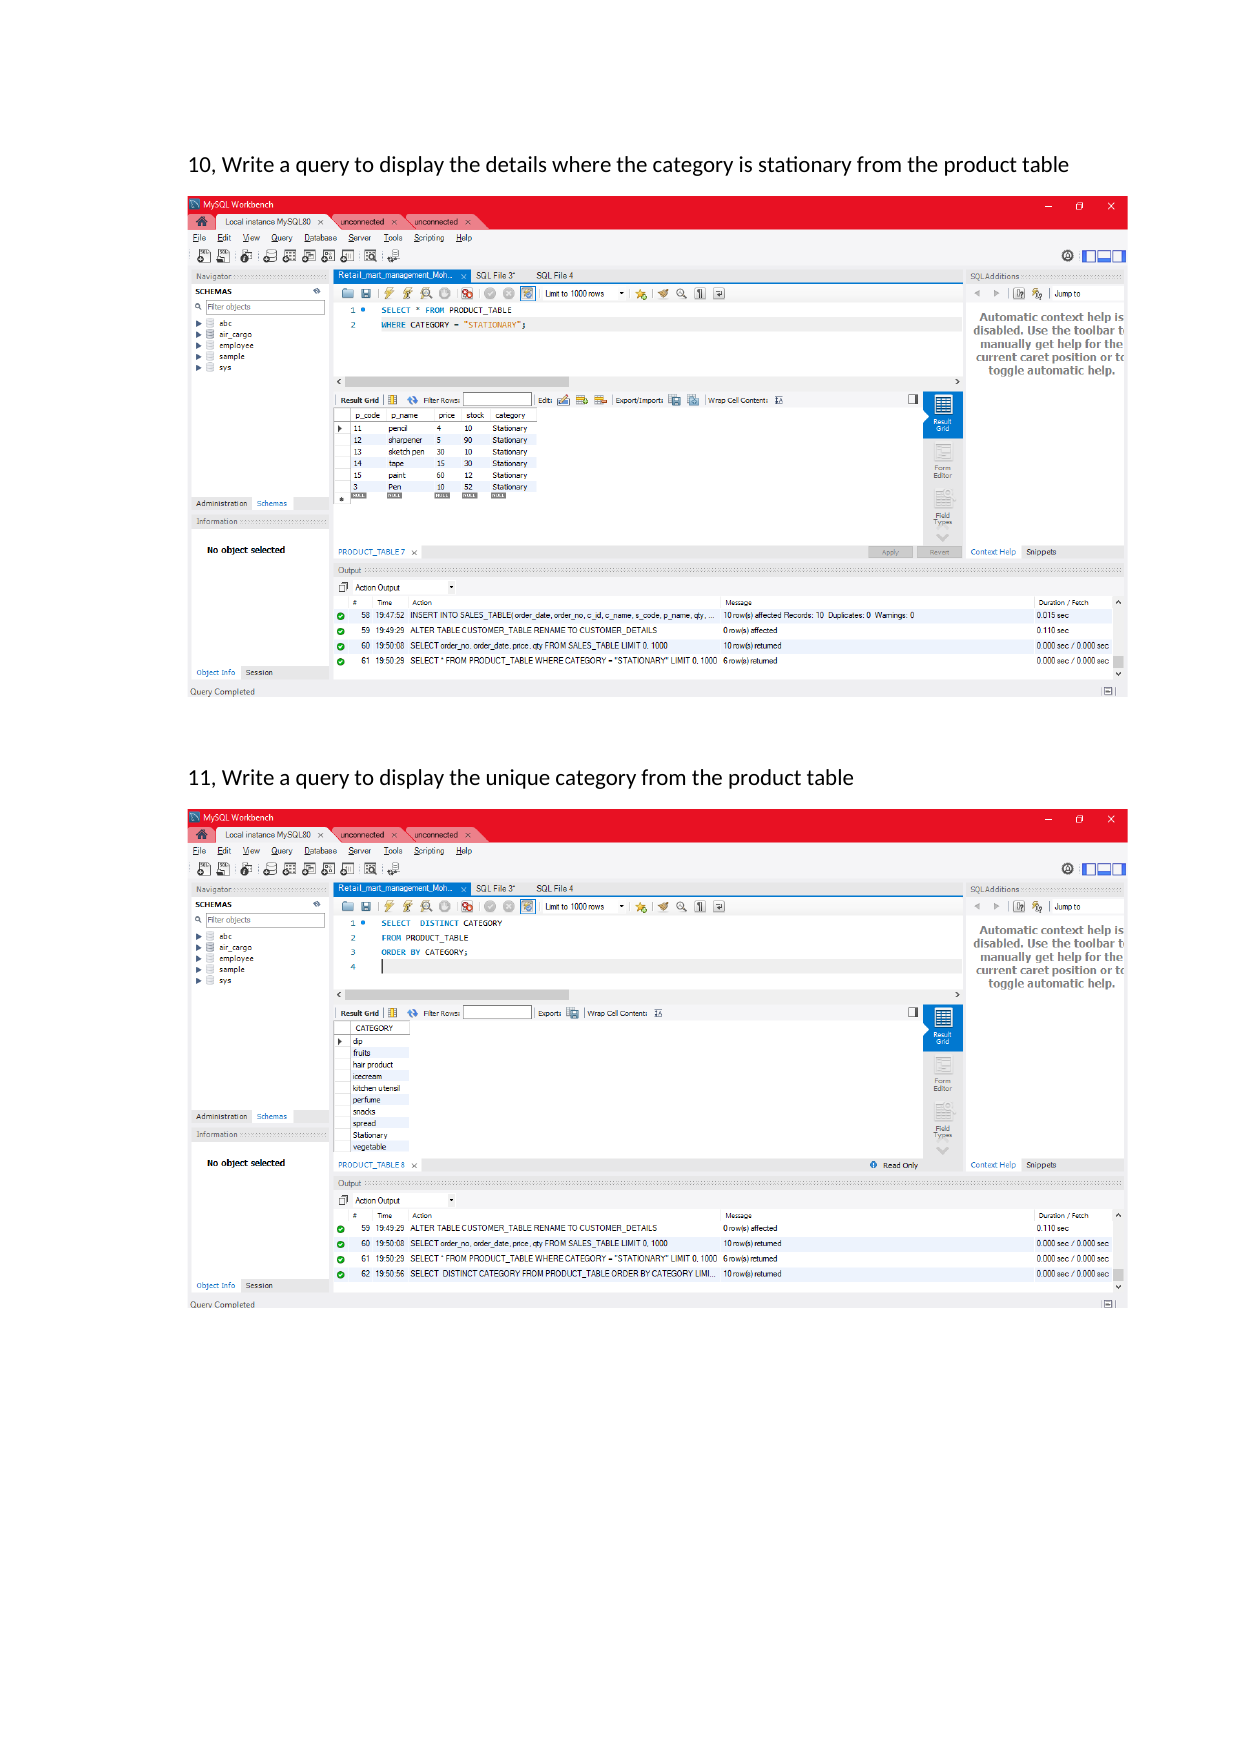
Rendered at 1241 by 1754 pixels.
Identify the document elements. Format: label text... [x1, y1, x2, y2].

picture [187, 196, 1128, 697]
picture [187, 809, 1128, 1308]
text 11, Write a query to display the unique category from the product table [187, 763, 1090, 791]
text 10, Write a query to display the details where the category is stationary from the product table [187, 150, 1090, 178]
